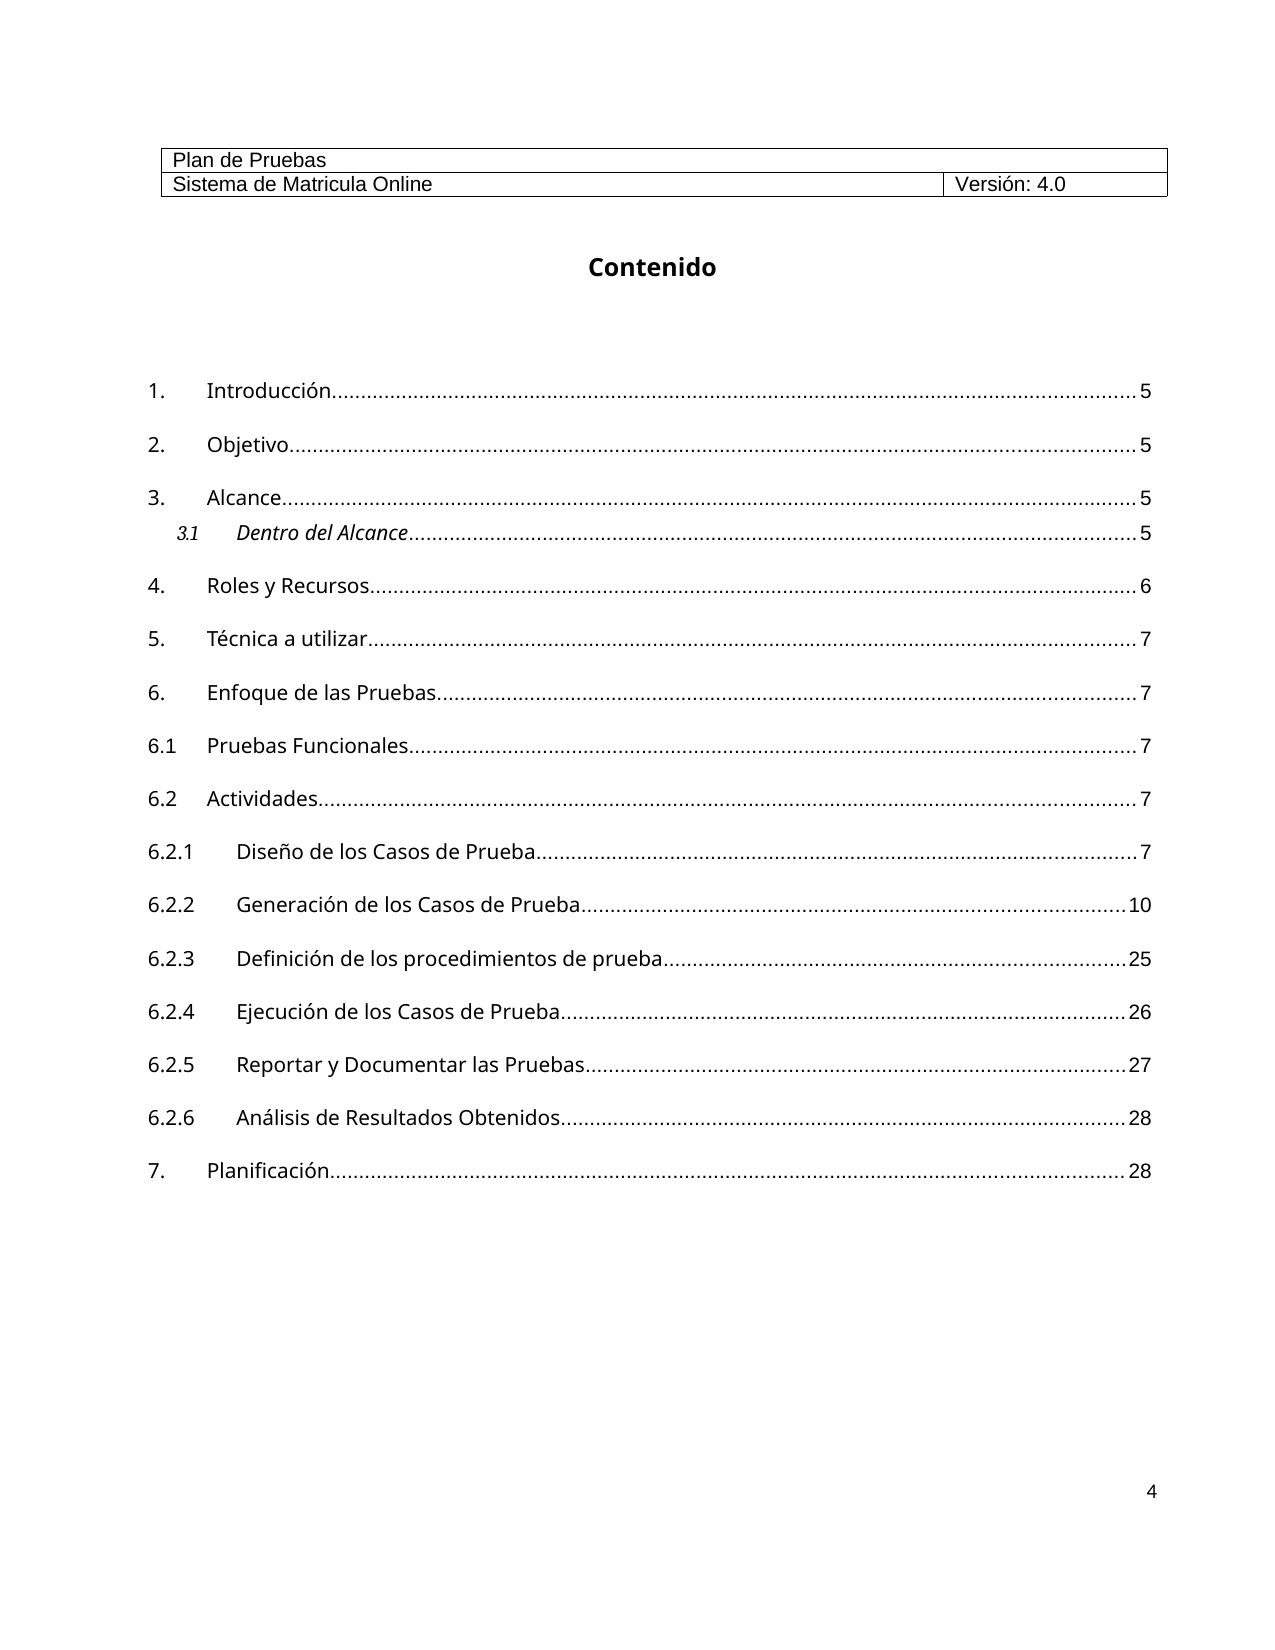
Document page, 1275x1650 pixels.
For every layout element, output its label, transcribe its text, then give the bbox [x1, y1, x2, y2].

text 6.2.2 Generación de los Casos de Prueba 10 [148, 891, 1157, 919]
text 6. Enfoque de las Pruebas 7 [148, 678, 1157, 706]
text 6.2 Actividades 7 [148, 784, 1157, 812]
text 6.2.4 Ejecución de los Casos de Prueba 26 [148, 997, 1157, 1025]
text 6.2.6 Análisis de Resultados Obtenidos 28 [148, 1103, 1157, 1132]
title Contenido [148, 249, 1157, 284]
text 4. Roles y Recursos 6 [148, 571, 1157, 599]
text 5. Técnica a utilizar 7 [148, 624, 1157, 653]
text 6.1 Pruebas Funcionales 7 [148, 731, 1157, 759]
text 6.2.3 Definición de los procedimientos de prueba 25 [148, 944, 1157, 972]
text 7. Planificación 28 [148, 1157, 1157, 1185]
text 3.1 Dentro del Alcance 5 [177, 518, 1157, 546]
text 6.2.5 Reportar y Documentar las Pruebas 27 [148, 1050, 1157, 1079]
text 1. Introducción 5 [148, 377, 1157, 405]
text 3. Alcance 5 [148, 483, 1157, 511]
text 2. Objetivo 5 [148, 430, 1157, 458]
text 6.2.1 Diseño de los Casos de Prueba 7 [148, 837, 1157, 866]
